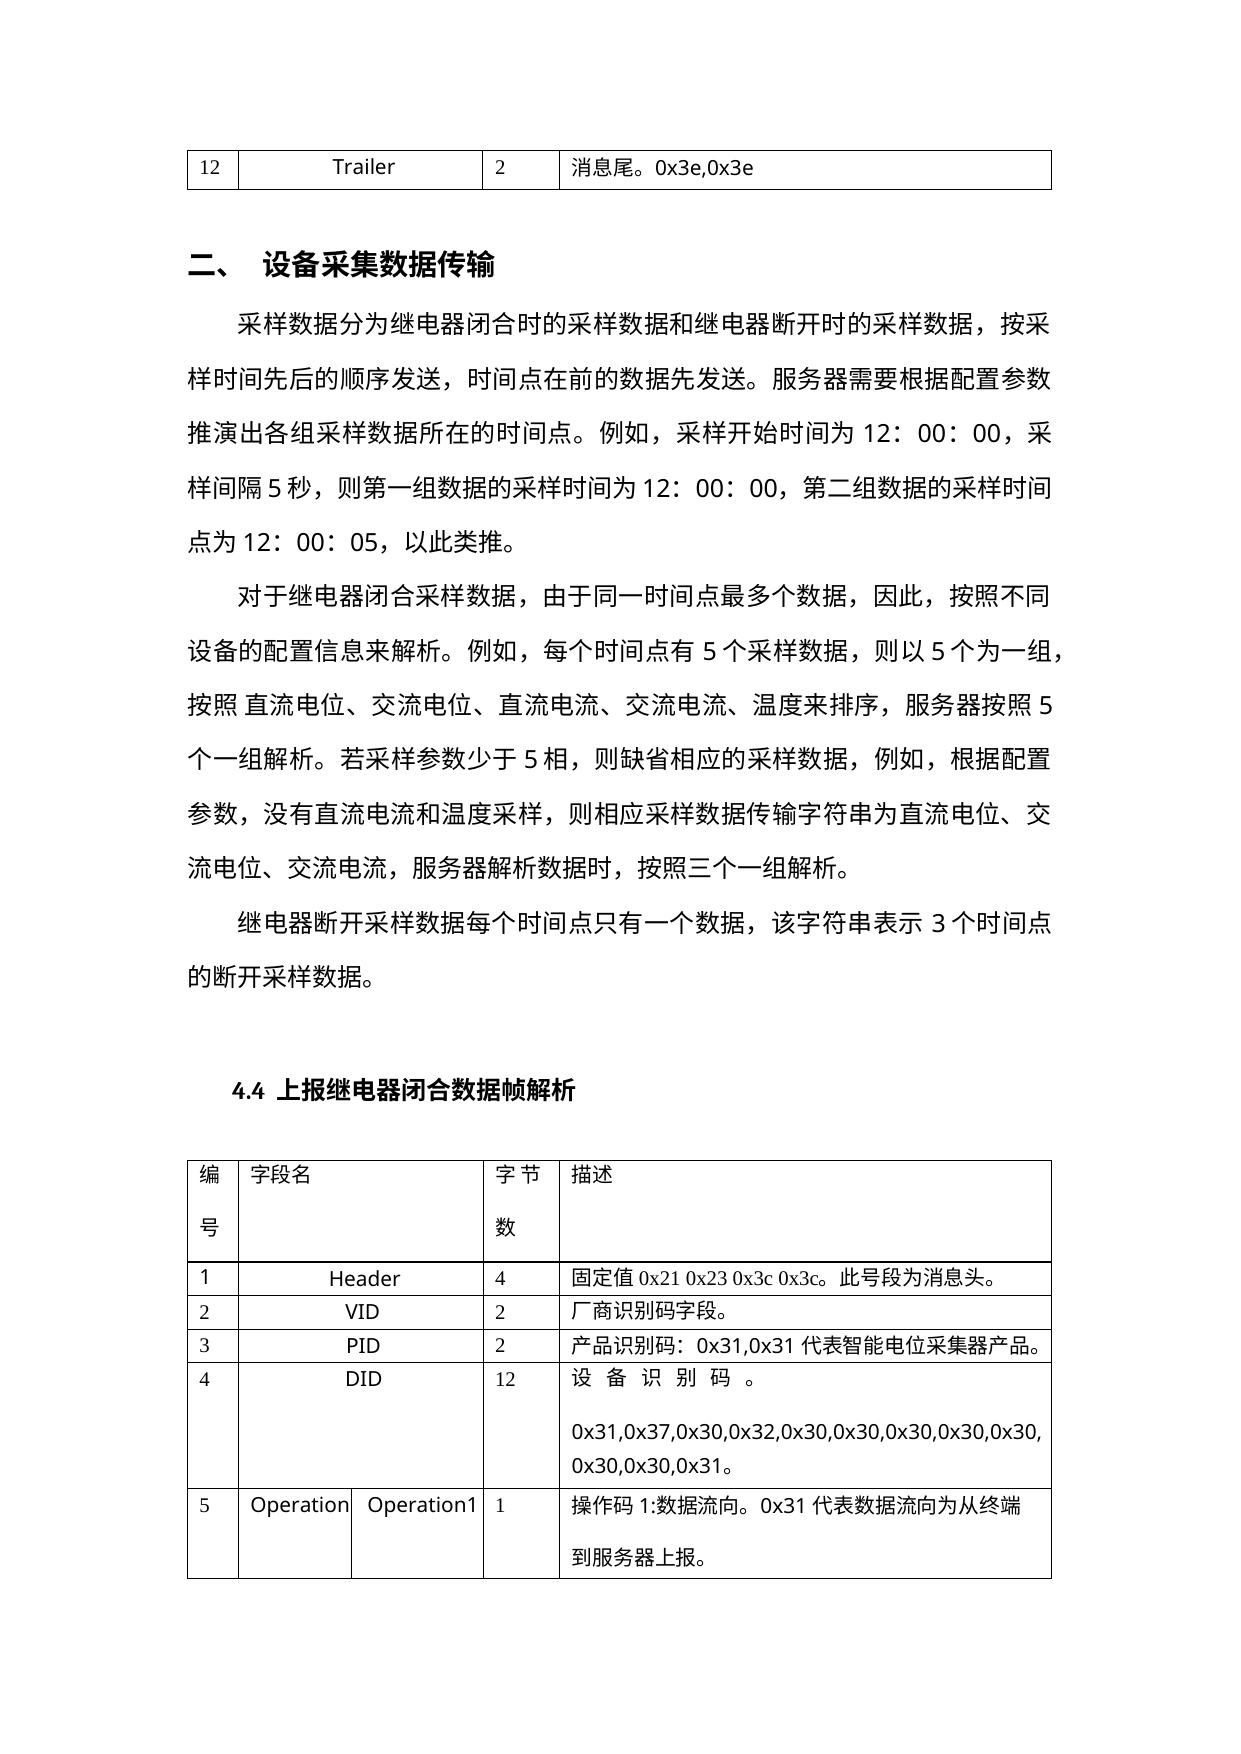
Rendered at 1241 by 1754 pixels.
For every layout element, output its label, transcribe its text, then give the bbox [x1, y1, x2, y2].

table_cell 2 [484, 1330, 559, 1362]
table_cell 4 [188, 1363, 238, 1488]
table_cell Trailer [239, 151, 482, 189]
table_cell 2 [188, 1296, 238, 1328]
table_header 字段名 [239, 1161, 483, 1261]
table_cell 1 [188, 1263, 238, 1295]
subtitle 4.4 上报继电器闭合数据帧解析 [232, 1070, 1053, 1106]
list 设备采集数据传输 [187, 242, 1053, 284]
table_cell 3 [188, 1330, 238, 1362]
list 对于继电器闭合采样数据，由于同一时间点最多个数据，因此，按照不同设备的配置信息来解析。例如，每个时间点有5个采样数据，则以5个为一组，按照 直流电位、交流电位、直流电流、交流电流、温度来排序，服务器按照5个一组解析。若采样参数少于5相，则缺省相应的采样数据，例如，根据配置参数，没有直流电流和温度采样，则相应采样数据传输字符串为直流电位、交流电位、交流电流，服务器解析数据时，按照三个一组解析。 [187, 577, 1053, 885]
table_cell Operation [239, 1489, 351, 1577]
table_header 描述 [560, 1161, 1051, 1261]
table_cell 12 [484, 1363, 559, 1488]
table_cell 1 [484, 1489, 559, 1577]
table_cell 设 备 识 别 码 。 0x31,0x37,0x30,0x32,0x30,0x30,0x30,0x30,0x30,0x30,0x30,0x31。 [560, 1363, 1051, 1488]
table_cell 产品识别码：0x31,0x31 代表智能电位采集器产品。 [560, 1330, 1051, 1362]
table_cell 2 [483, 151, 559, 189]
table_cell 消息尾。0x3e,0x3e [560, 151, 1051, 189]
list 采样数据分为继电器闭合时的采样数据和继电器断开时的采样数据，按采样时间先后的顺序发送，时间点在前的数据先发送。服务器需要根据配置参数推演出各组采样数据所在的时间点。例如，采样开始时间为12：00：00，采样间隔5秒，则第一组数据的采样时间为12：00：00，第二组数据的采样时间点为12：00：05，以此类推。 [187, 305, 1053, 559]
table_cell 5 [188, 1489, 238, 1577]
table_cell Operation1 [352, 1489, 483, 1577]
table_cell DID [239, 1363, 483, 1488]
table_cell 固定值 0x21 0x23 0x3c 0x3c。此号段为消息头。 [560, 1263, 1051, 1295]
table_cell VID [239, 1296, 483, 1328]
table_cell 12 [188, 151, 238, 189]
table_cell Header [239, 1263, 483, 1295]
table_cell PID [239, 1330, 483, 1362]
table_cell 2 [484, 1296, 559, 1328]
table_header 字 节 数 [484, 1161, 559, 1261]
table_header 编 号 [188, 1161, 238, 1261]
list 继电器断开采样数据每个时间点只有一个数据，该字符串表示3个时间点的断开采样数据。 [187, 903, 1053, 994]
table_cell 操作码 1:数据流向。0x31 代表数据流向为从终端 到服务器上报。 [560, 1489, 1051, 1577]
table_cell 厂商识别码字段。 [560, 1296, 1051, 1328]
table_cell 4 [484, 1263, 559, 1295]
